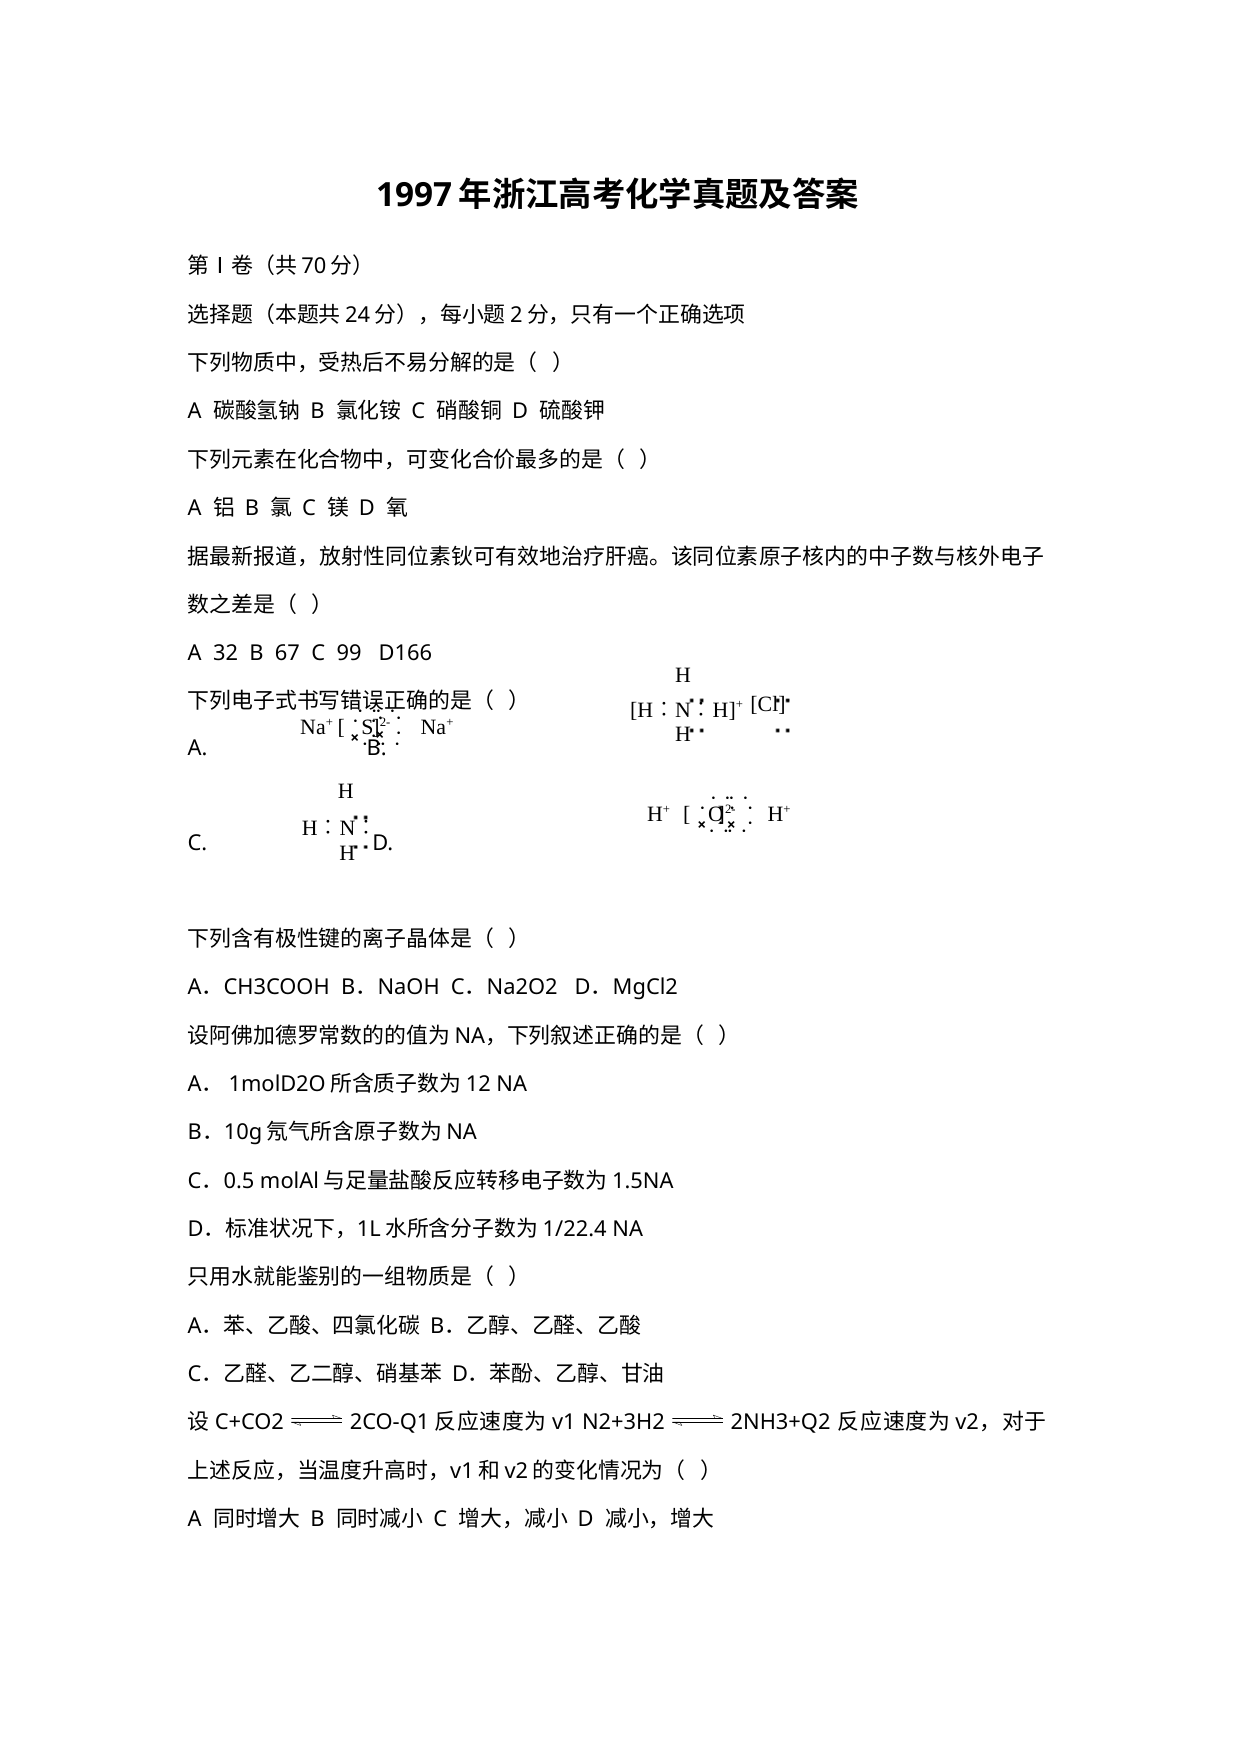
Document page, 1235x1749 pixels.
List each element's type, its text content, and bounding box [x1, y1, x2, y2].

text 下列含有极性键的离子晶体是（ ） [187, 921, 1047, 953]
text A. B. [187, 731, 1047, 763]
text A 同时增大 B 同时减小 C 增大，减小 D 减小，增大 [187, 1501, 1047, 1533]
text B．10g氖气所含原子数为NA [187, 1114, 1047, 1146]
text 据最新报道，放射性同位素钬可有效地治疗肝癌。该同位素原子核内的中子数与核外电子数之差是（ ） [187, 538, 1047, 619]
text A．CH3COOH B．NaOH C．Na2O2 D．MgCl2 [187, 969, 1047, 1001]
picture [351, 811, 371, 823]
picture [773, 724, 793, 736]
picture [351, 841, 371, 852]
text C. D. [187, 826, 1047, 858]
text A．苯、乙酸、四氯化碳 B．乙醇、乙醛、乙酸 [187, 1307, 1047, 1340]
text 下列电子式书写错误正确的是（ ） [187, 683, 1047, 715]
text 设阿佛加德罗常数的的值为NA，下列叙述正确的是（ ） [187, 1017, 1047, 1050]
text 设C+CO22CO-Q1反应速度为v1 N2+3H22NH3+Q2 反应速度为v2，对于上述反应，当温度升高时，v1和v2的变化情况为（ ） [187, 1404, 1047, 1485]
picture [687, 694, 707, 706]
picture [773, 694, 793, 706]
text 1997年浙江高考化学真题及答案 [187, 159, 1047, 224]
text C．乙醛、乙二醇、硝基苯 D．苯酚、乙醇、甘油 [187, 1356, 1047, 1388]
text 选择题（本题共24分），每小题2分，只有一个正确选项 [187, 297, 1047, 329]
text 下列物质中，受热后不易分解的是（ ） [187, 345, 1047, 377]
text 只用水就能鉴别的一组物质是（ ） [187, 1259, 1047, 1291]
text A 铝 B 氯 C 镁 D 氧 [187, 490, 1047, 522]
text D．标准状况下，1L水所含分子数为1/22.4 NA [187, 1211, 1047, 1243]
text C．0.5 molAl与足量盐酸反应转移电子数为1.5NA [187, 1162, 1047, 1195]
text 第Ⅰ卷（共70分） [187, 248, 1047, 281]
text A． 1molD2O所含质子数为12 NA [187, 1066, 1047, 1098]
text A 32 B 67 C 99 D166 [187, 635, 1047, 668]
text 下列元素在化合物中，可变化合价最多的是（ ） [187, 442, 1047, 474]
picture [687, 724, 707, 736]
text A 碳酸氢钠 B 氯化铵 C 硝酸铜 D 硫酸钾 [187, 393, 1047, 426]
